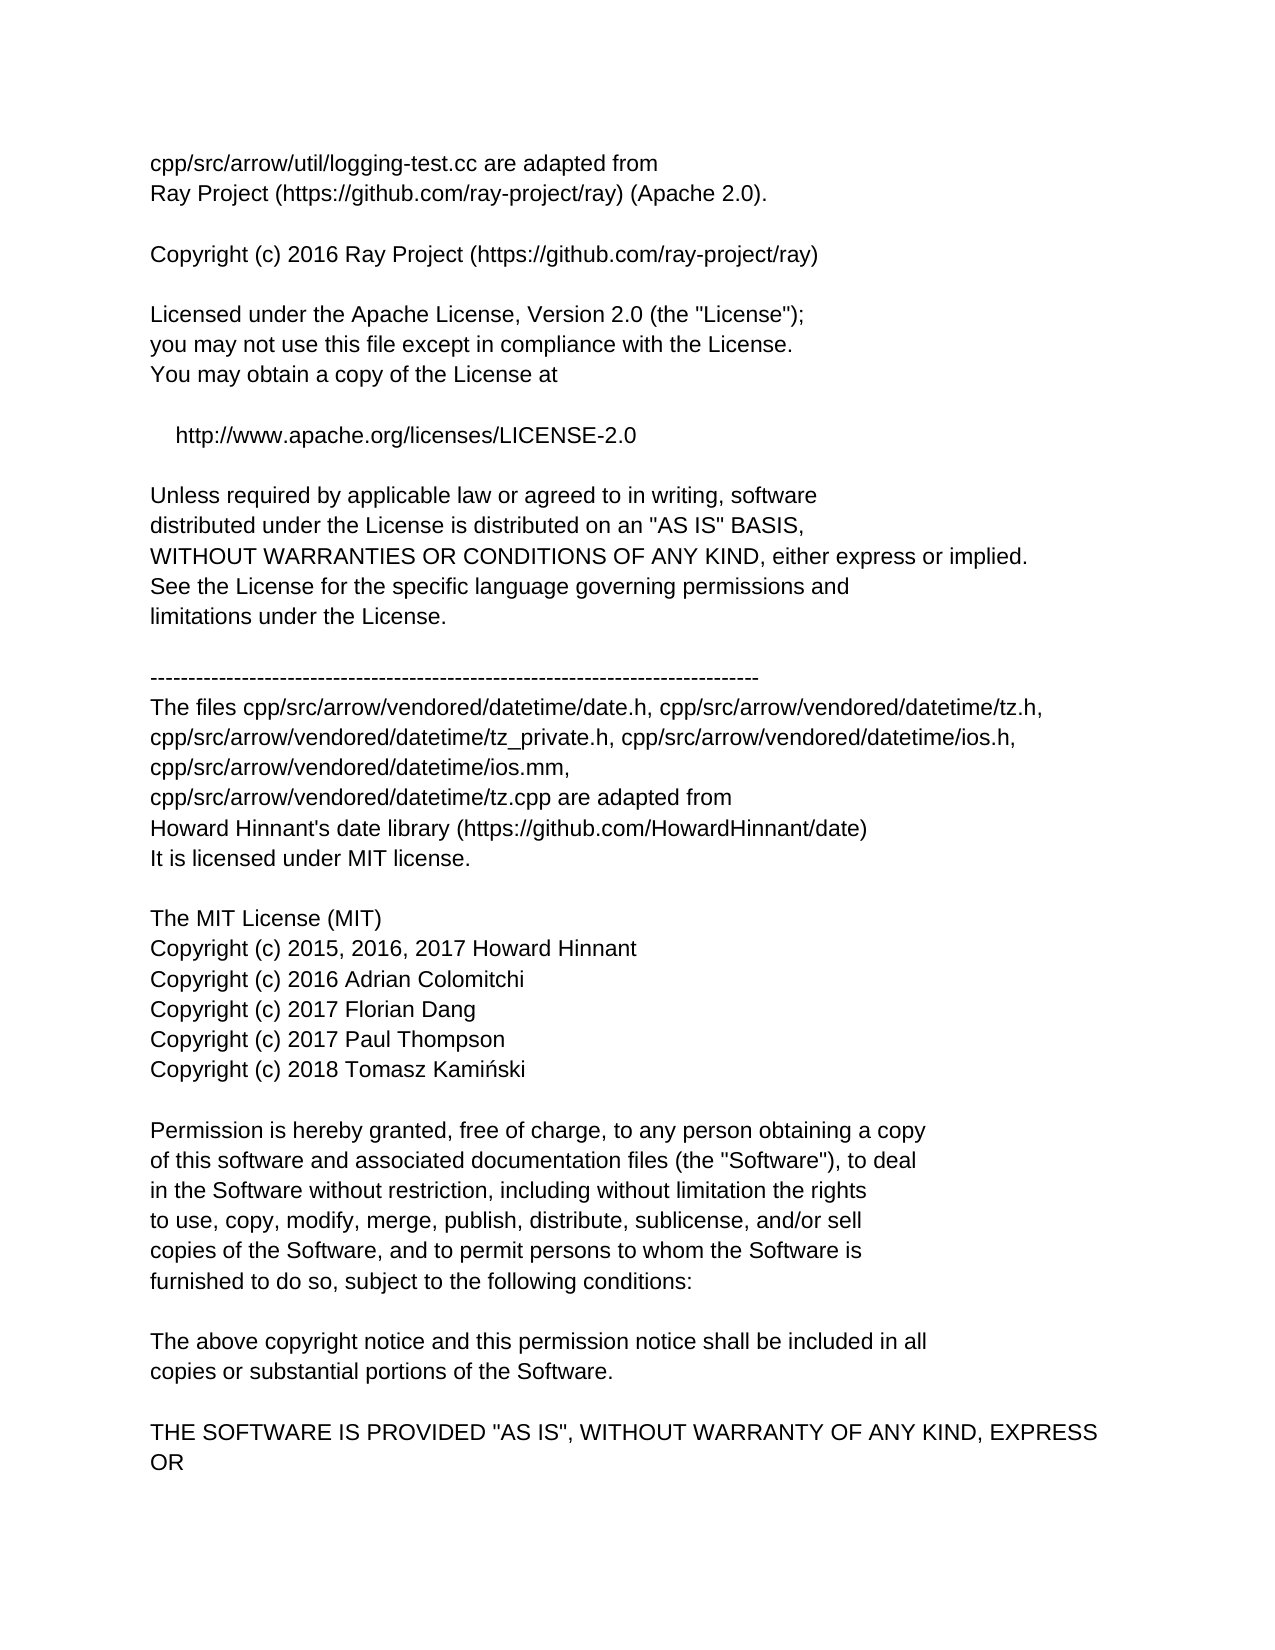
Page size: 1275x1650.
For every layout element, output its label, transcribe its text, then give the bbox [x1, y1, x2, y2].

text Copyright (c) 2016 Ray Project (https://github.com/ray-project/ray) [150, 241, 1125, 267]
text cpp/src/arrow/vendored/datetime/tz_private.h, cpp/src/arrow/vendored/datetime/ios.h, [150, 724, 1125, 750]
text Permission is hereby granted, free of charge, to any person obtaining a copy [150, 1117, 1125, 1143]
text You may obtain a copy of the License at [150, 361, 1125, 388]
text Ray Project (https://github.com/ray-project/ray) (Apache 2.0). [150, 180, 1125, 207]
text limitations under the License. [150, 603, 1125, 629]
text Copyright (c) 2017 Paul Thompson [150, 1026, 1125, 1052]
text -------------------------------------------------------------------------------- [150, 663, 1125, 690]
text The files cpp/src/arrow/vendored/datetime/date.h, cpp/src/arrow/vendored/datetime/tz.h, [150, 694, 1125, 720]
text The MIT License (MIT) [150, 905, 1125, 932]
text furnished to do so, subject to the following conditions: [150, 1268, 1125, 1294]
text copies or substantial portions of the Software. [150, 1358, 1125, 1385]
text Copyright (c) 2016 Adrian Colomitchi [150, 966, 1125, 992]
text cpp/src/arrow/vendored/datetime/tz.cpp are adapted from [150, 784, 1125, 811]
text See the License for the specific language governing permissions and [150, 573, 1125, 599]
text in the Software without restriction, including without limitation the rights [150, 1177, 1125, 1203]
text of this software and associated documentation files (the "Software"), to deal [150, 1147, 1125, 1173]
text Licensed under the Apache License, Version 2.0 (the "License"); [150, 301, 1125, 327]
text http://www.apache.org/licenses/LICENSE-2.0 [150, 422, 1125, 448]
text Unless required by applicable law or agreed to in writing, software [150, 482, 1125, 509]
text distributed under the License is distributed on an "AS IS" BASIS, [150, 512, 1125, 539]
text Copyright (c) 2015, 2016, 2017 Howard Hinnant [150, 935, 1125, 962]
text cpp/src/arrow/util/logging-test.cc are adapted from [150, 150, 1125, 176]
text cpp/src/arrow/vendored/datetime/ios.mm, [150, 754, 1125, 781]
text It is licensed under MIT license. [150, 845, 1125, 871]
text copies of the Software, and to permit persons to whom the Software is [150, 1237, 1125, 1264]
text you may not use this file except in compliance with the License. [150, 331, 1125, 358]
text WITHOUT WARRANTIES OR CONDITIONS OF ANY KIND, either express or implied. [150, 543, 1125, 569]
text to use, copy, modify, merge, publish, distribute, sublicense, and/or sell [150, 1207, 1125, 1234]
text The above copyright notice and this permission notice shall be included in all [150, 1328, 1125, 1354]
text Howard Hinnant's date library (https://github.com/HowardHinnant/date) [150, 814, 1125, 841]
text THE SOFTWARE IS PROVIDED "AS IS", WITHOUT WARRANTY OF ANY KIND, EXPRESS OR [150, 1419, 1125, 1475]
text Copyright (c) 2018 Tomasz Kamiński [150, 1056, 1125, 1083]
text Copyright (c) 2017 Florian Dang [150, 996, 1125, 1022]
